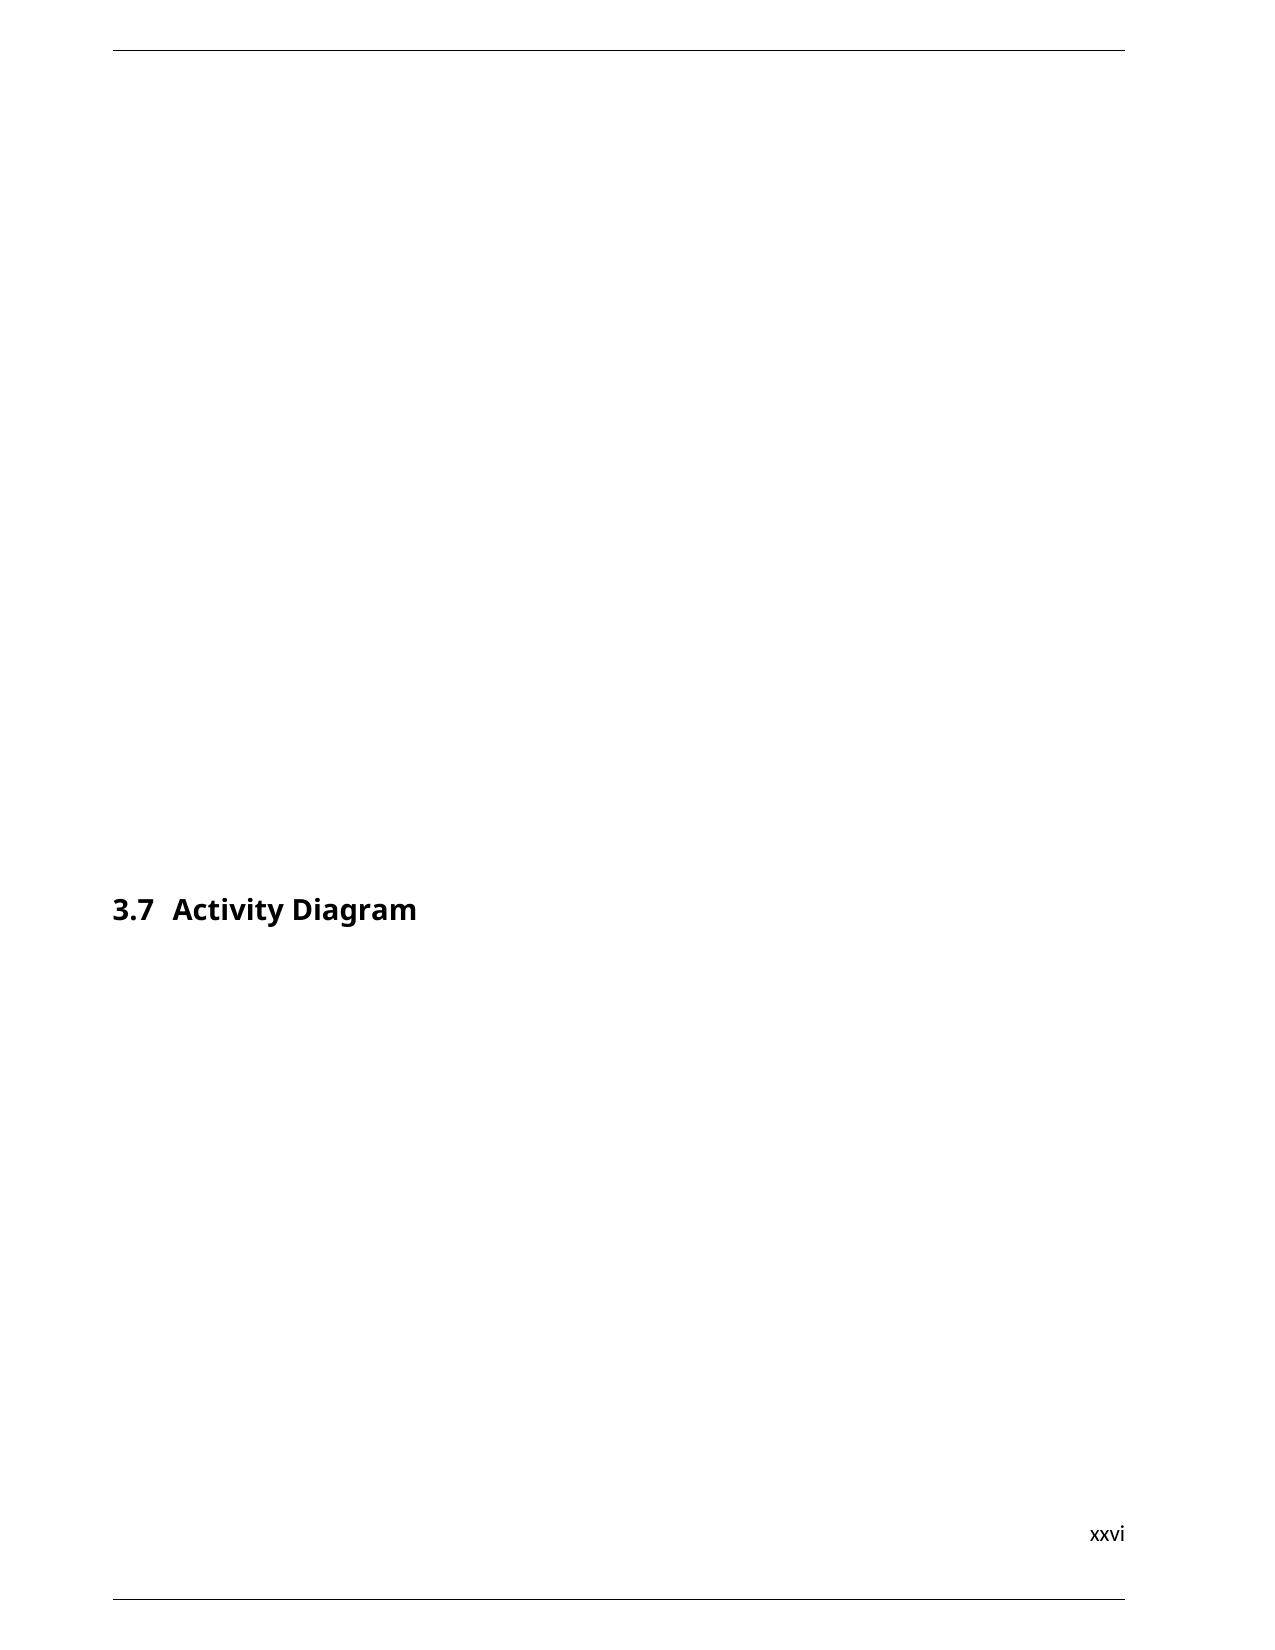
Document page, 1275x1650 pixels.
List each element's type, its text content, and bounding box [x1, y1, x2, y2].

subtitle Activity Diagram [112, 889, 1125, 929]
